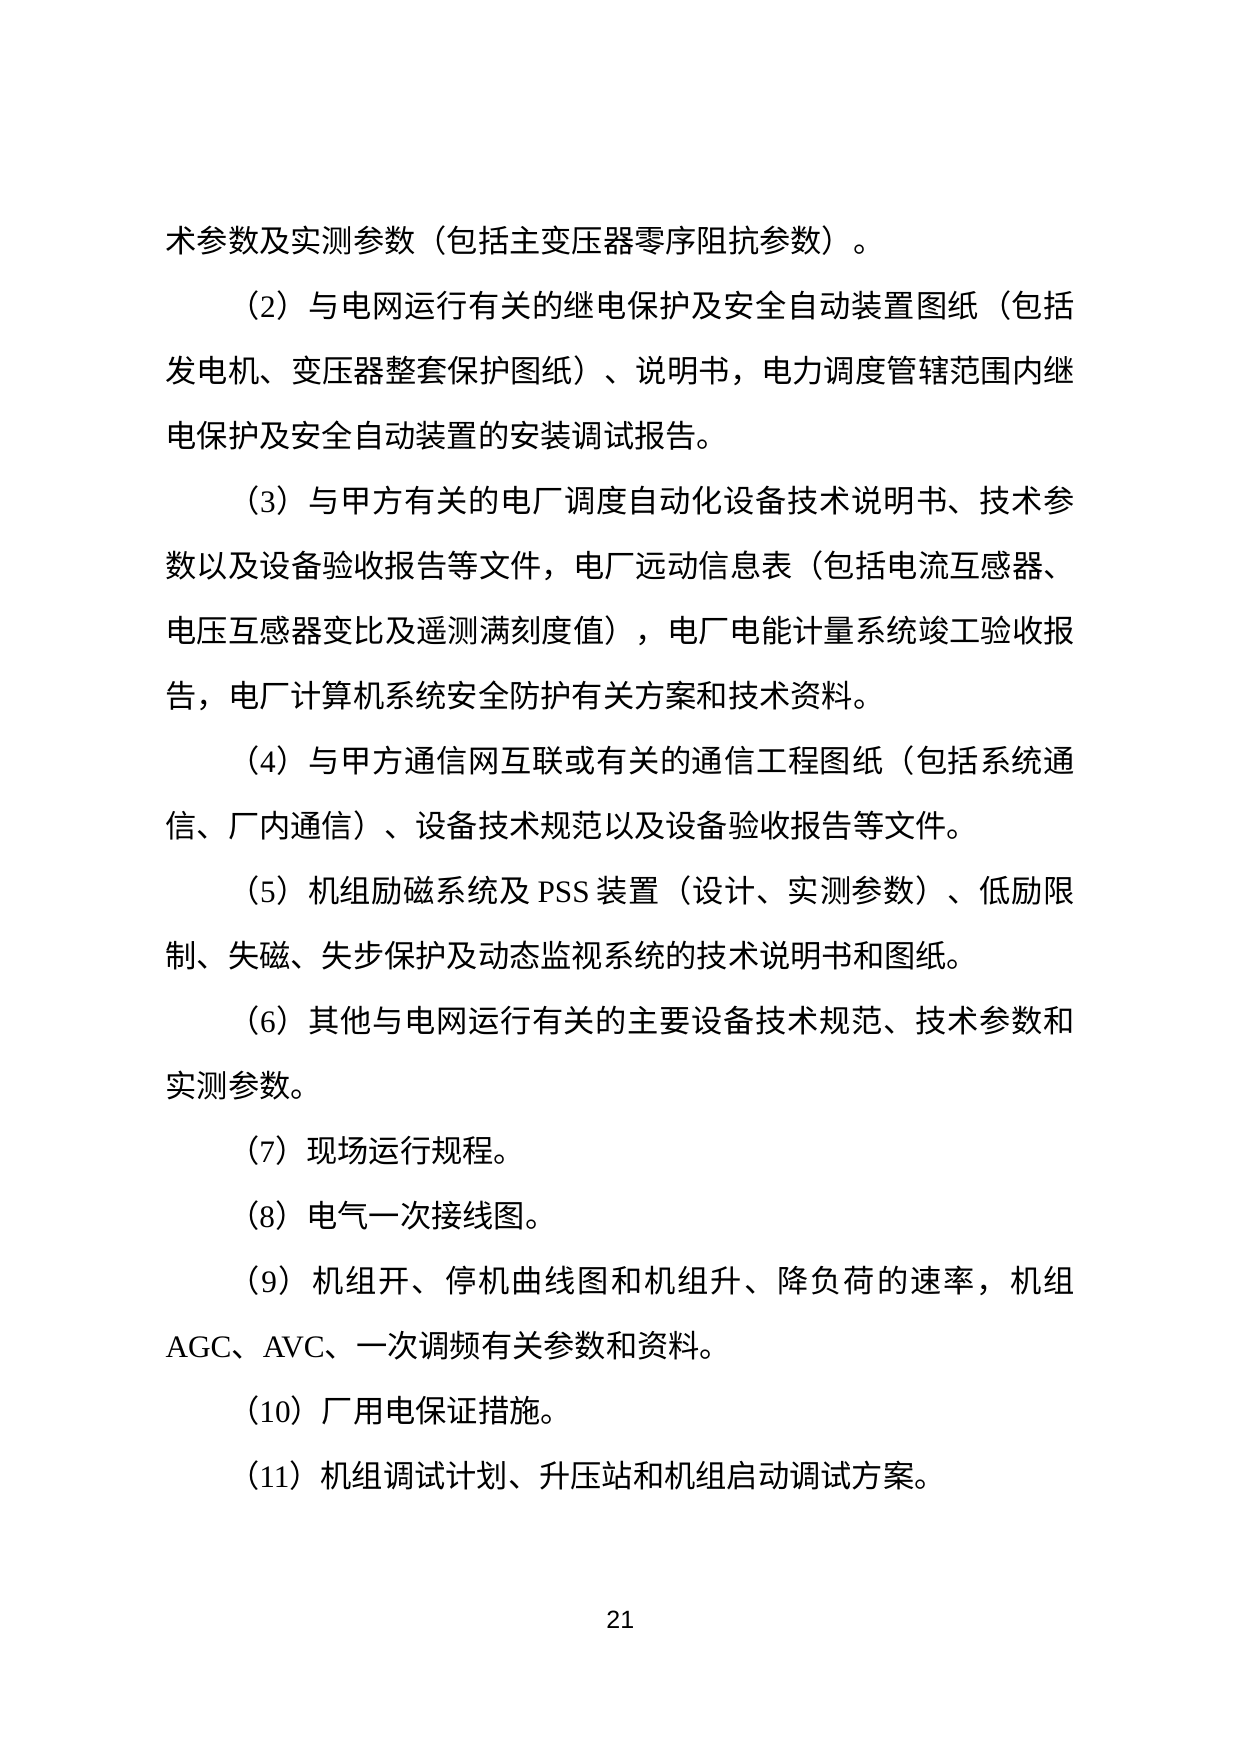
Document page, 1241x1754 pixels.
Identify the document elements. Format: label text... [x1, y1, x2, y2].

text （7）现场运行规程。 [165, 1117, 1075, 1182]
text （11）机组调试计划、升压站和机组启动调试方案。 [165, 1442, 1075, 1507]
text （9）机组开、停机曲线图和机组升、降负荷的速率，机组AGC、AVC、一次调频有关参数和资料。 [165, 1247, 1075, 1377]
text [165, 207, 1075, 272]
text （8）电气一次接线图。 [165, 1182, 1075, 1247]
text （6）其他与电网运行有关的主要设备技术规范、技术参数和实测参数。 [165, 987, 1075, 1117]
text （10）厂用电保证措施。 [165, 1377, 1075, 1442]
text （3）与甲方有关的电厂调度自动化设备技术说明书、技术参数以及设备验收报告等文件，电厂远动信息表（包括电流互感器、电压互感器变比及遥测满刻度值），电厂电能计量系统竣工验收报告，电厂计算机系统安全防护有关方案和技术资料。 [165, 467, 1075, 727]
text （5）机组励磁系统及PSS装置（设计、实测参数）、低励限制、失磁、失步保护及动态监视系统的技术说明书和图纸。 [165, 857, 1075, 987]
text （2）与电网运行有关的继电保护及安全自动装置图纸（包括发电机、变压器整套保护图纸）、说明书，电力调度管辖范围内继电保护及安全自动装置的安装调试报告。 [165, 272, 1075, 467]
text （4）与甲方通信网互联或有关的通信工程图纸（包括系统通信、厂内通信）、设备技术规范以及设备验收报告等文件。 [165, 727, 1075, 857]
